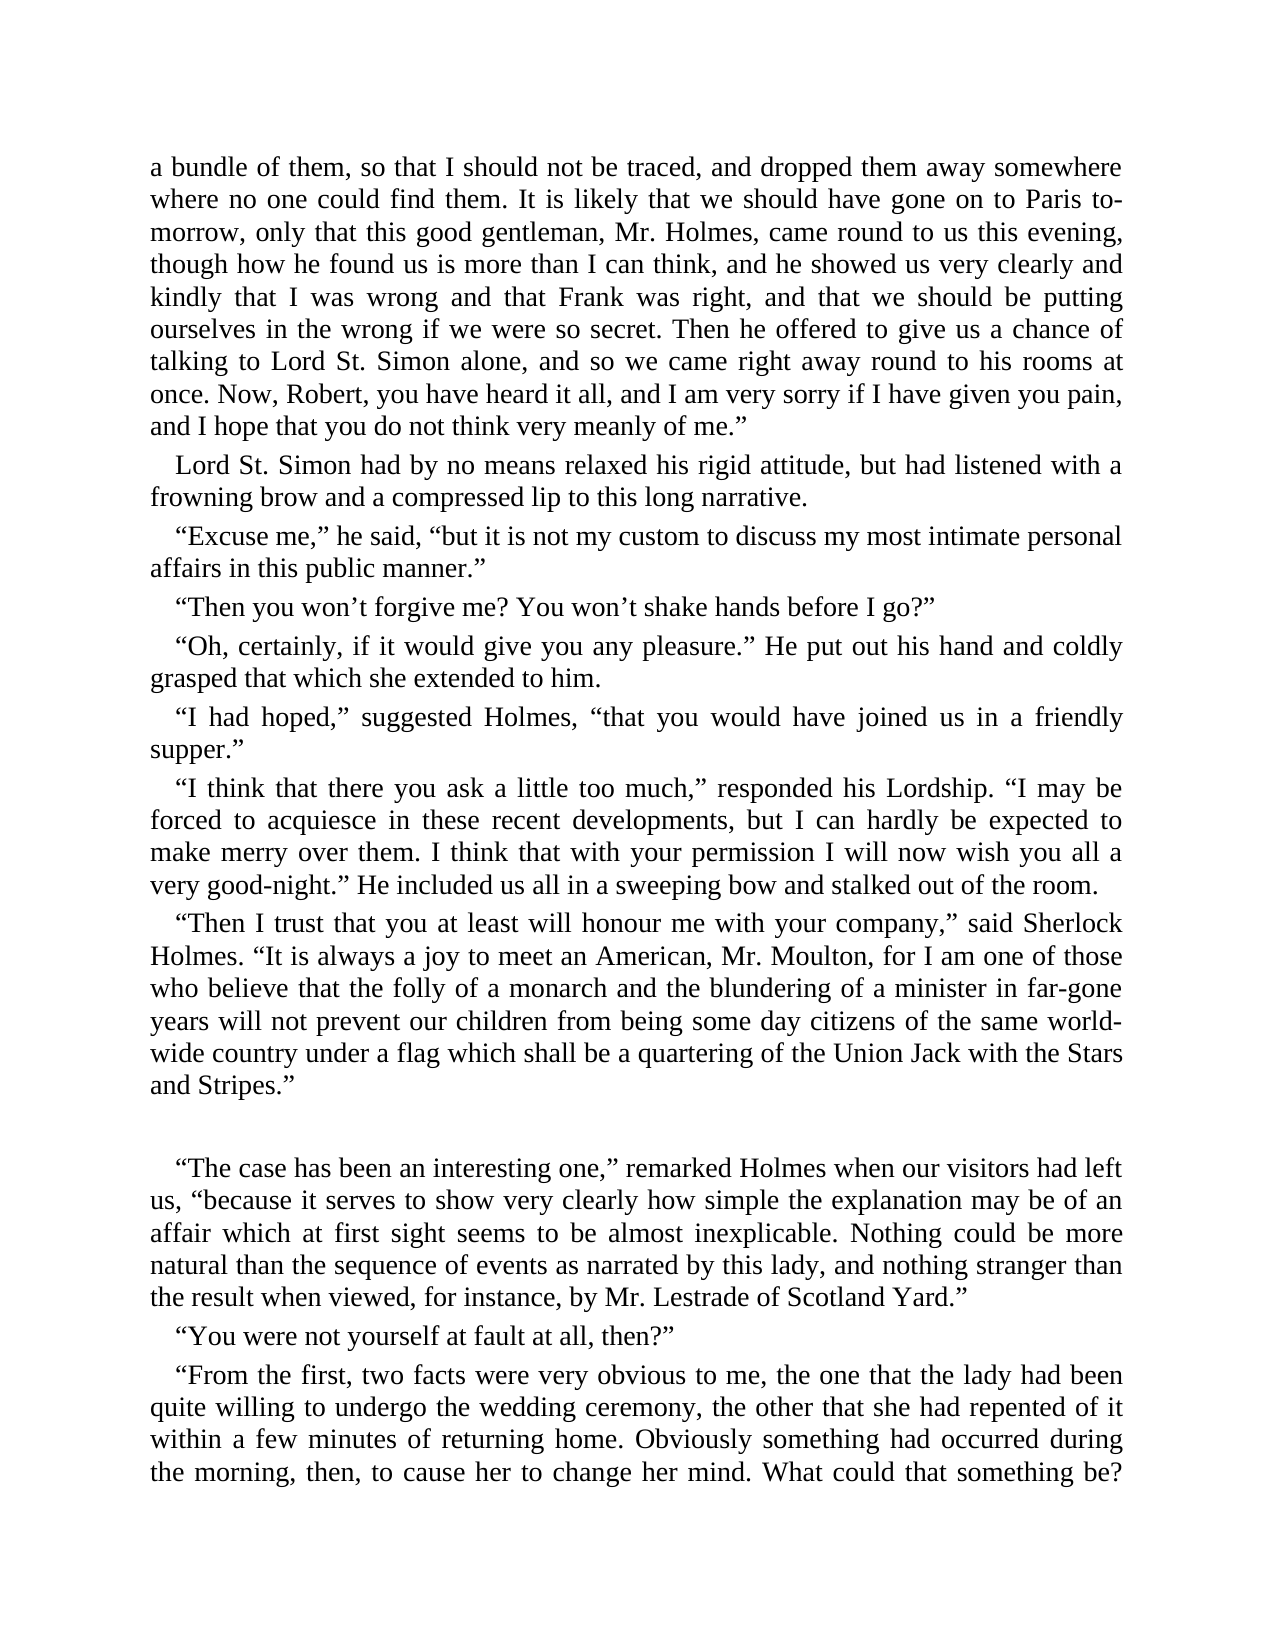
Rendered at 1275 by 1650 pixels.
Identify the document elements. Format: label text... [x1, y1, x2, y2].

text “Excuse me,” he said, “but it is not my custom to discuss my most intimate personal affairs in this public manner.” [150, 519, 1125, 584]
text “You were not yourself at fault at all, then?” [150, 1319, 1125, 1351]
text Lord St. Simon had by no means relaxed his rigid attitude, but had listened with a frowning brow and a compressed lip to this long narrative. [150, 448, 1125, 513]
text “I had hoped,” suggested Holmes, “that you would have joined us in a friendly supper.” [150, 699, 1125, 764]
text “Then I trust that you at least will honour me with your company,” said Sherlock Holmes. “It is always a joy to meet an American, Mr. Moulton, for I am one of those who believe that the folly of a monarch and the blundering of a minister in far-gone years will not prevent our children from being some day citizens of the same world-wide country under a flag which shall be a quartering of the Union Jack with the Stars and Stripes.” [150, 906, 1125, 1101]
text “Oh, certainly, if it would give you any pleasure.” He put out his hand and coldly grasped that which she extended to him. [150, 628, 1125, 693]
text “The case has been an interesting one,” remarked Holmes when our visitors had left us, “because it serves to show very clearly how simple the explanation may be of an affair which at first sight seems to be almost inexplicable. Nothing could be more natural than the sequence of events as narrated by this lady, and nothing stranger than the result when viewed, for instance, by Mr. Lestrade of Scotland Yard.” [150, 1151, 1125, 1313]
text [150, 150, 1125, 442]
text “I think that there you ask a little too much,” responded his Lordship. “I may be forced to acquiesce in these recent developments, but I can hardly be expected to make merry over them. I think that with your permission I will now wish you all a very good-night.” He included us all in a sweeping bow and stalked out of the room. [150, 771, 1125, 900]
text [150, 1358, 1125, 1487]
text “Then you won’t forgive me? You won’t shake hands before I go?” [150, 590, 1125, 622]
